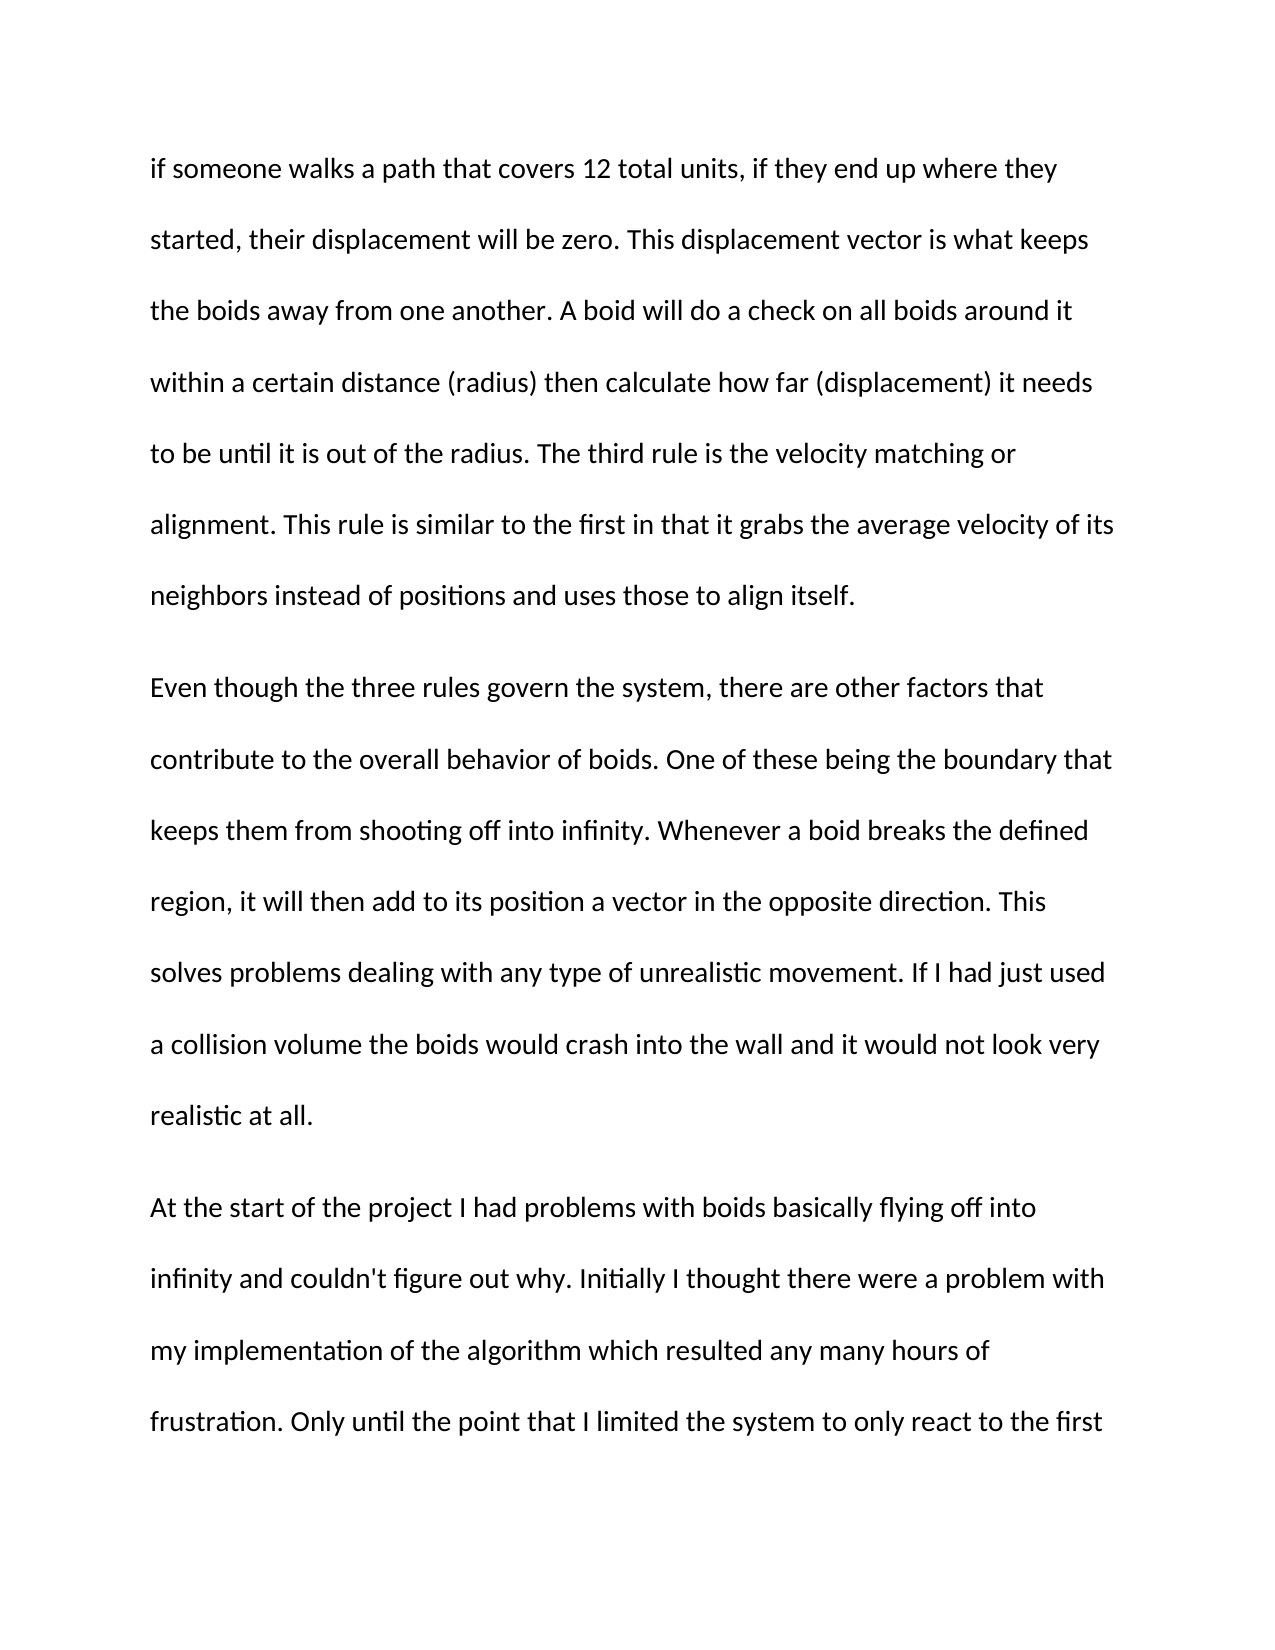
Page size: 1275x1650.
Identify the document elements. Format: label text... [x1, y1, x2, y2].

text Even though the three rules govern the system, there are other factors that contribute to the overall behavior of boids. One of these being the boundary that keeps them from shooting off into infinity. Whenever a boid breaks the defined region, it will then add to its position a vector in the opposite direction. This solves problems dealing with any type of unrealistic movement. If I had just used a collision volume the boids would crash into the wall and it would not look very realistic at all. [150, 669, 1125, 1133]
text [150, 1189, 1125, 1438]
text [150, 150, 1125, 613]
